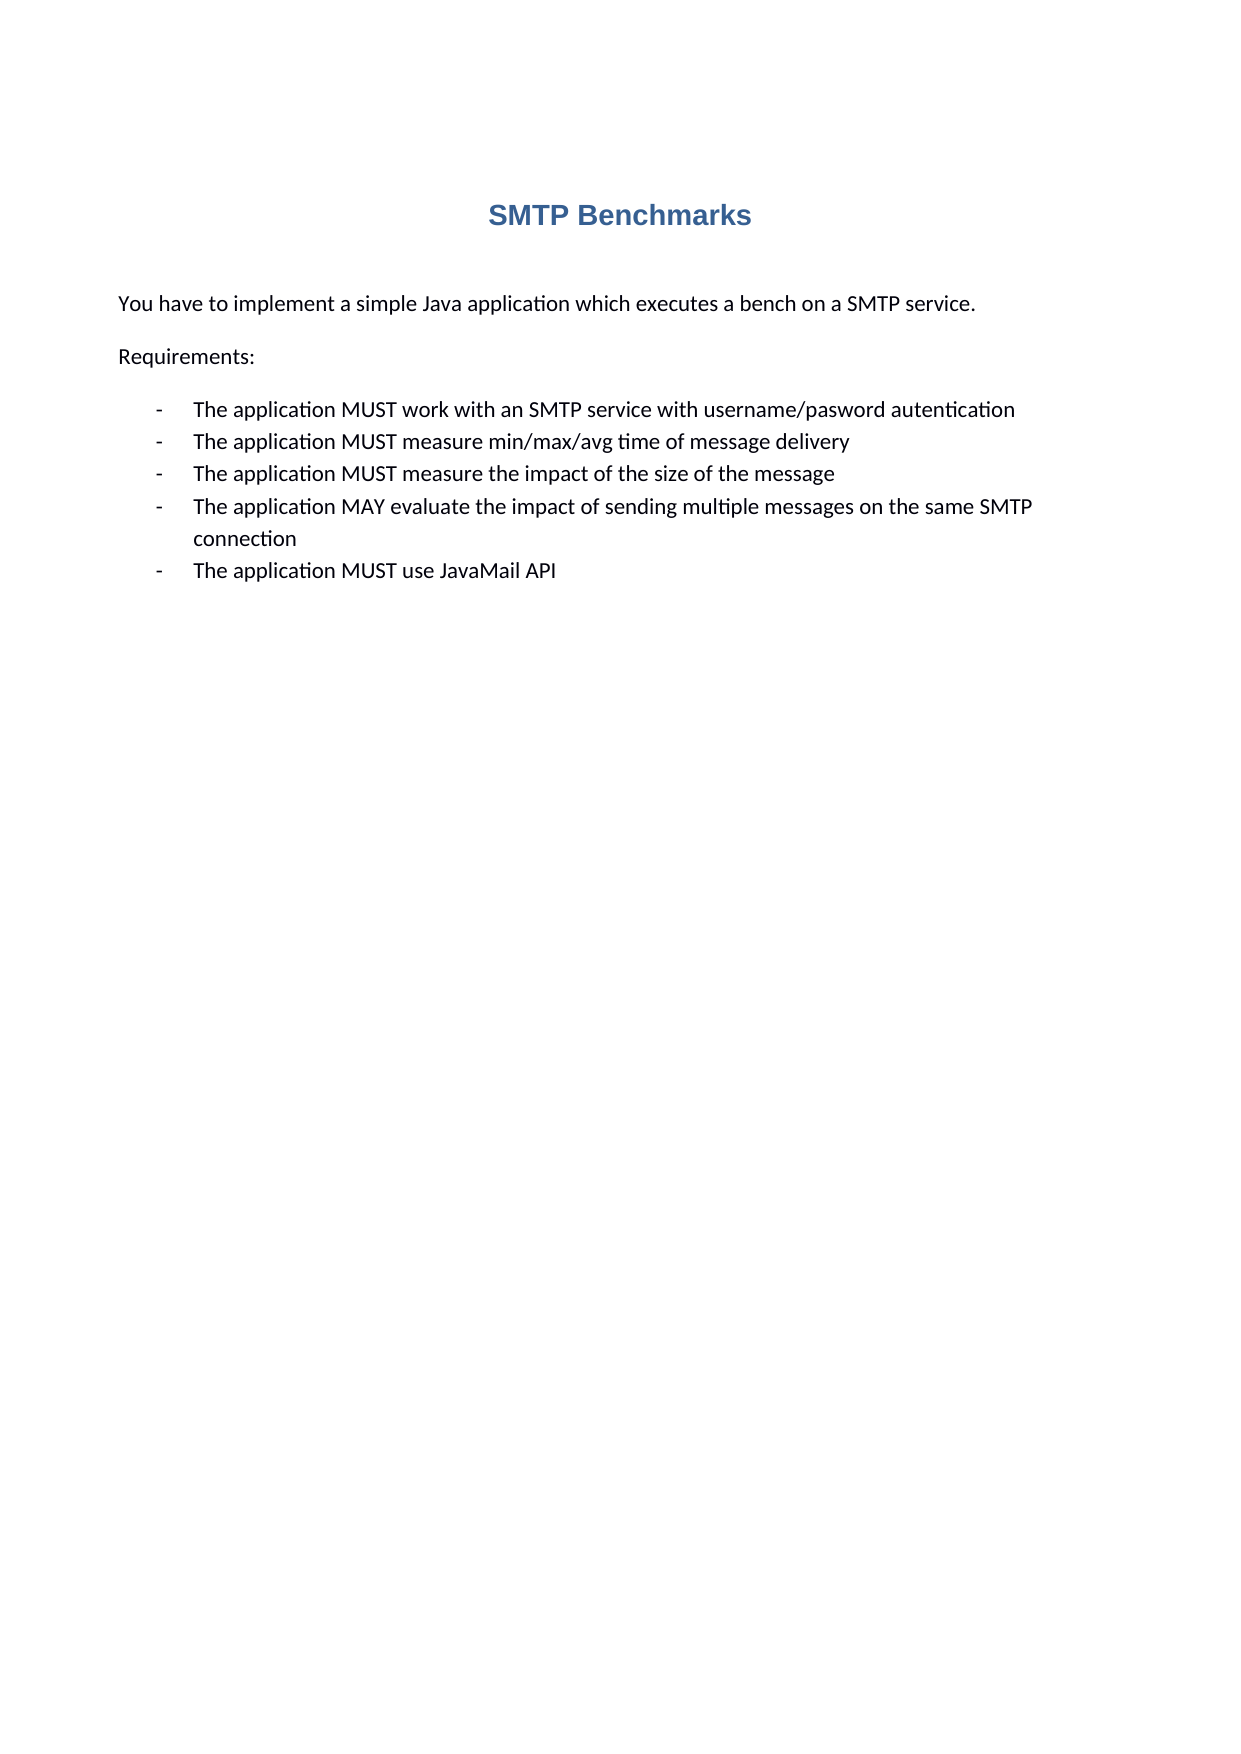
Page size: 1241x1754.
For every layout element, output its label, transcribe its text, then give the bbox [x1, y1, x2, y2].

text Requirements: [118, 342, 1122, 370]
list The application MUST use JavaMail API [156, 556, 1122, 584]
subtitle SMTP Benchmarks [118, 198, 1122, 231]
list The application MAY evaluate the impact of sending multiple messages on the same SMTP connection [156, 492, 1122, 552]
list The application MUST measure min/max/avg time of message delivery [156, 427, 1122, 455]
text You have to implement a simple Java application which executes a bench on a SMTP service. [118, 289, 1122, 317]
list The application MUST work with an SMTP service with username/pasword autentication [156, 395, 1122, 423]
list The application MUST measure the impact of the size of the message [156, 459, 1122, 488]
